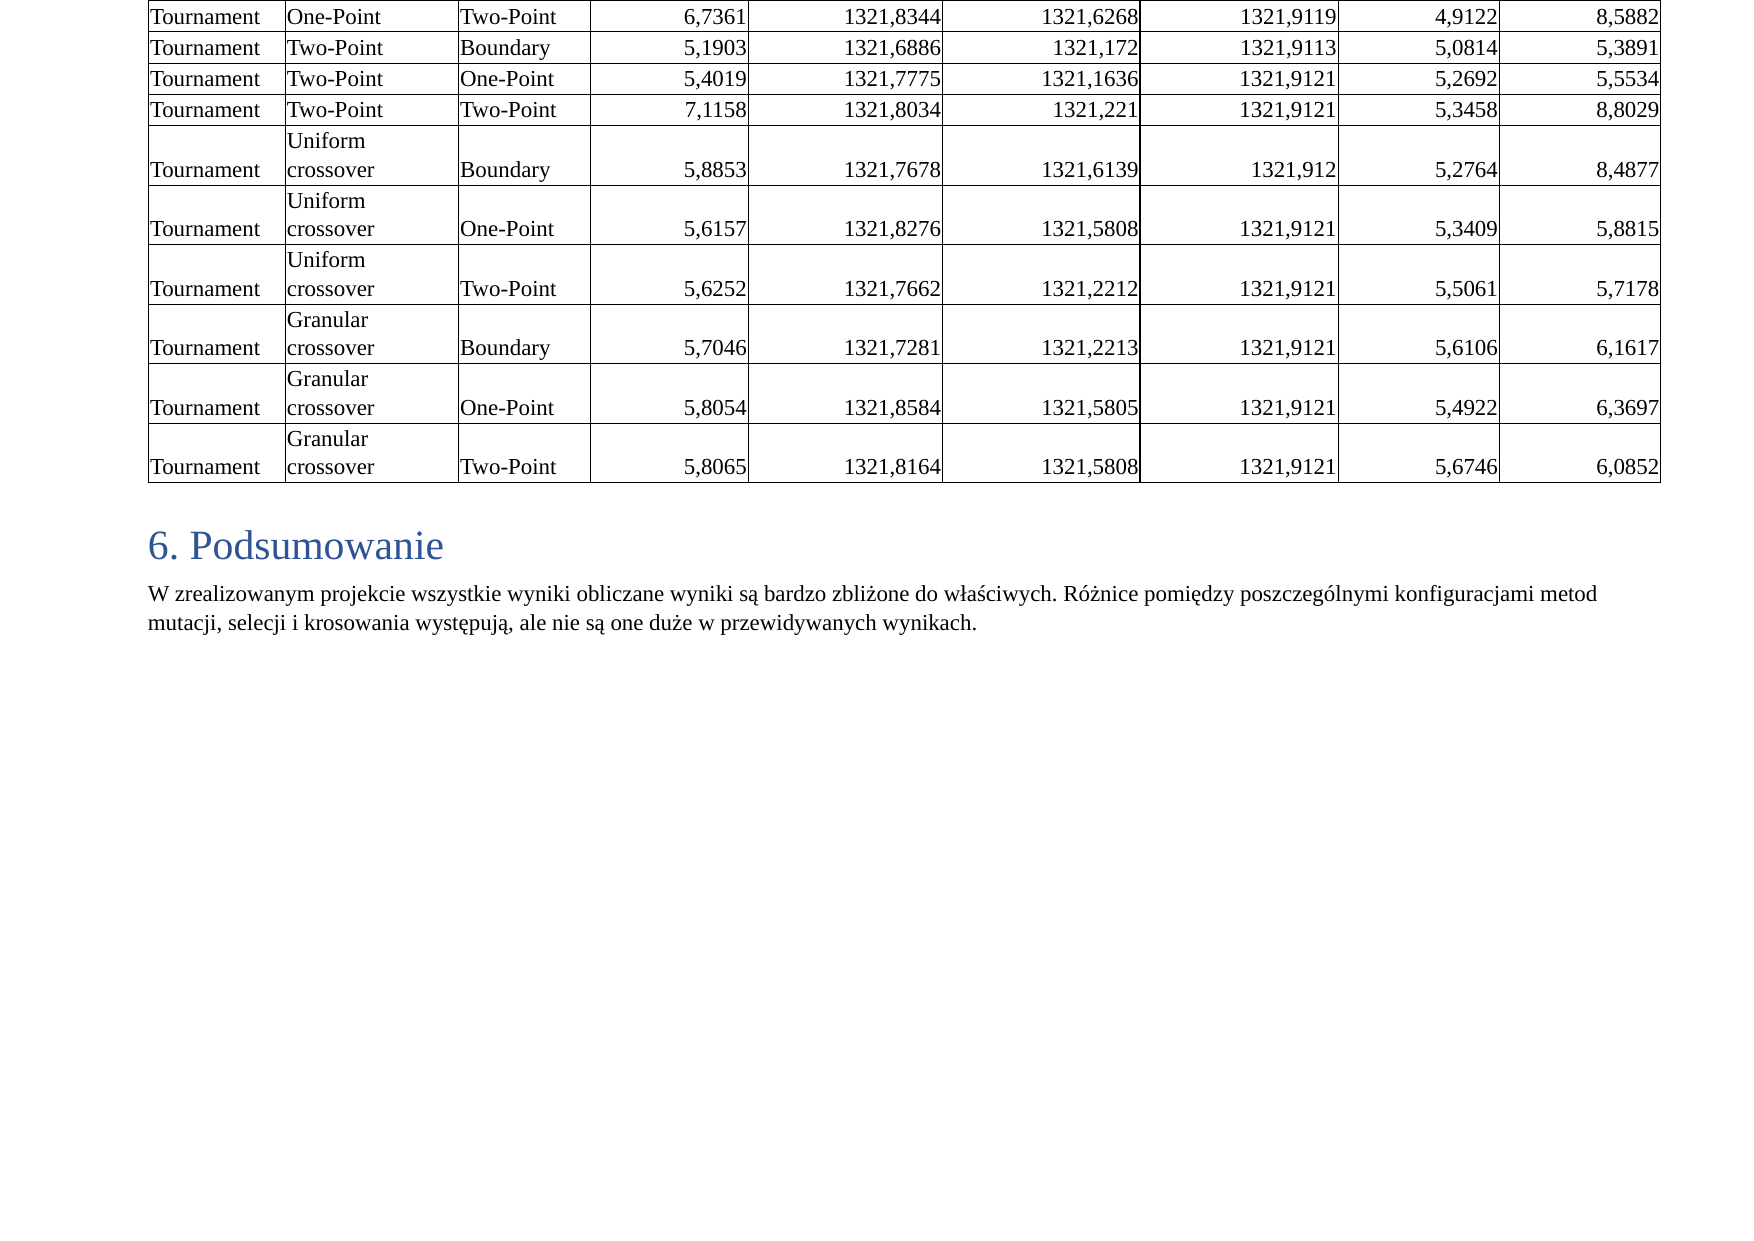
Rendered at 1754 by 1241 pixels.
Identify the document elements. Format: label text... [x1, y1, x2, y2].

table_cell 1321,9121 [1141, 64, 1338, 94]
text W zrealizowanym projekcie wszystkie wyniki obliczane wyniki są bardzo zbliżone do właściwych. Różnice pomiędzy poszczególnymi konfiguracjami metod mutacji, selecji i krosowania występują, ale nie są one duże w przewidywanych wynikach. [148, 580, 1660, 635]
table_cell Granular crossover [286, 305, 458, 363]
table_cell Tournament [149, 95, 285, 125]
table_cell 5,6252 [591, 245, 748, 303]
table_cell 5,0814 [1339, 32, 1499, 62]
table_cell 4,9122 [1339, 1, 1499, 31]
table_cell 1321,9121 [1141, 186, 1338, 244]
table_cell 1321,8034 [749, 95, 942, 125]
table_cell Uniform crossover [286, 245, 458, 303]
table_cell Two-Point [459, 424, 590, 482]
table_cell 6,7361 [591, 1, 748, 31]
table_cell Two-Point [459, 245, 590, 303]
table_cell Granular crossover [286, 364, 458, 422]
table_cell 1321,9121 [1141, 424, 1338, 482]
table_cell 5,5061 [1339, 245, 1499, 303]
table_cell 5,6746 [1339, 424, 1499, 482]
table_cell 1321,9121 [1141, 364, 1338, 422]
table_cell 1321,5805 [943, 364, 1139, 422]
table_cell 1321,8344 [749, 1, 942, 31]
table_cell 1321,5808 [943, 186, 1139, 244]
table_cell Tournament [149, 424, 285, 482]
table_cell Tournament [149, 64, 285, 94]
table_cell 8,4877 [1500, 126, 1660, 184]
table_cell 5,3891 [1500, 32, 1660, 62]
table_cell 1321,8164 [749, 424, 942, 482]
table_cell 8,5882 [1500, 1, 1660, 31]
table_cell 6,3697 [1500, 364, 1660, 422]
table_cell Tournament [149, 305, 285, 363]
table_cell 5,2692 [1339, 64, 1499, 94]
table_cell 5,3409 [1339, 186, 1499, 244]
table_cell 1321,172 [943, 32, 1139, 62]
table_cell Uniform crossover [286, 186, 458, 244]
table_cell Uniform crossover [286, 126, 458, 184]
table_cell 5,3458 [1339, 95, 1499, 125]
table_cell Tournament [149, 364, 285, 422]
table_cell One-Point [286, 1, 458, 31]
table_cell 1321,7775 [749, 64, 942, 94]
table_cell 1321,912 [1141, 126, 1338, 184]
table_cell 5,4922 [1339, 364, 1499, 422]
table_cell Two-Point [286, 64, 458, 94]
table_cell 5,8853 [591, 126, 748, 184]
table_cell Two-Point [286, 32, 458, 62]
table_cell Granular crossover [286, 424, 458, 482]
table_cell Boundary [459, 126, 590, 184]
table_cell 5,7046 [591, 305, 748, 363]
table_cell One-Point [459, 186, 590, 244]
table_cell 6,0852 [1500, 424, 1660, 482]
table_cell 5,8065 [591, 424, 748, 482]
table_cell 1321,6886 [749, 32, 942, 62]
table_cell 1321,5808 [943, 424, 1139, 482]
table_cell Boundary [459, 32, 590, 62]
table_cell Tournament [149, 245, 285, 303]
table_cell Tournament [149, 126, 285, 184]
table_cell 5,1903 [591, 32, 748, 62]
table_cell 5,4019 [591, 64, 748, 94]
table_cell 1321,2212 [943, 245, 1139, 303]
table_cell One-Point [459, 64, 590, 94]
table_cell 1321,9121 [1141, 245, 1338, 303]
table_cell 1321,9121 [1141, 305, 1338, 363]
table_cell 1321,2213 [943, 305, 1139, 363]
table_cell 1321,6139 [943, 126, 1139, 184]
table_cell Tournament [149, 1, 285, 31]
table_cell One-Point [459, 364, 590, 422]
table_cell 7,1158 [591, 95, 748, 125]
table_cell Two-Point [286, 95, 458, 125]
table_cell 8,8029 [1500, 95, 1660, 125]
table_cell Two-Point [459, 1, 590, 31]
table_cell 5,8054 [591, 364, 748, 422]
table_cell Two-Point [459, 95, 590, 125]
table_cell 1321,9113 [1141, 32, 1338, 62]
table_cell 1321,221 [943, 95, 1139, 125]
table_cell 1321,1636 [943, 64, 1139, 94]
table_cell Boundary [459, 305, 590, 363]
table_cell 1321,7281 [749, 305, 942, 363]
table_cell 5,6106 [1339, 305, 1499, 363]
subtitle 6. Podsumowanie [148, 520, 1660, 568]
table_cell 5,5534 [1500, 64, 1660, 94]
table_cell Tournament [149, 186, 285, 244]
table_cell 6,1617 [1500, 305, 1660, 363]
table_cell 1321,9121 [1141, 95, 1338, 125]
table_cell 1321,9119 [1141, 1, 1338, 31]
table_cell 1321,8276 [749, 186, 942, 244]
table_cell 1321,7662 [749, 245, 942, 303]
table_cell 5,2764 [1339, 126, 1499, 184]
table_cell Tournament [149, 32, 285, 62]
table_cell 5,6157 [591, 186, 748, 244]
table_cell 5,8815 [1500, 186, 1660, 244]
table_cell 1321,6268 [943, 1, 1139, 31]
table_cell 1321,8584 [749, 364, 942, 422]
table_cell 1321,7678 [749, 126, 942, 184]
table_cell 5,7178 [1500, 245, 1660, 303]
